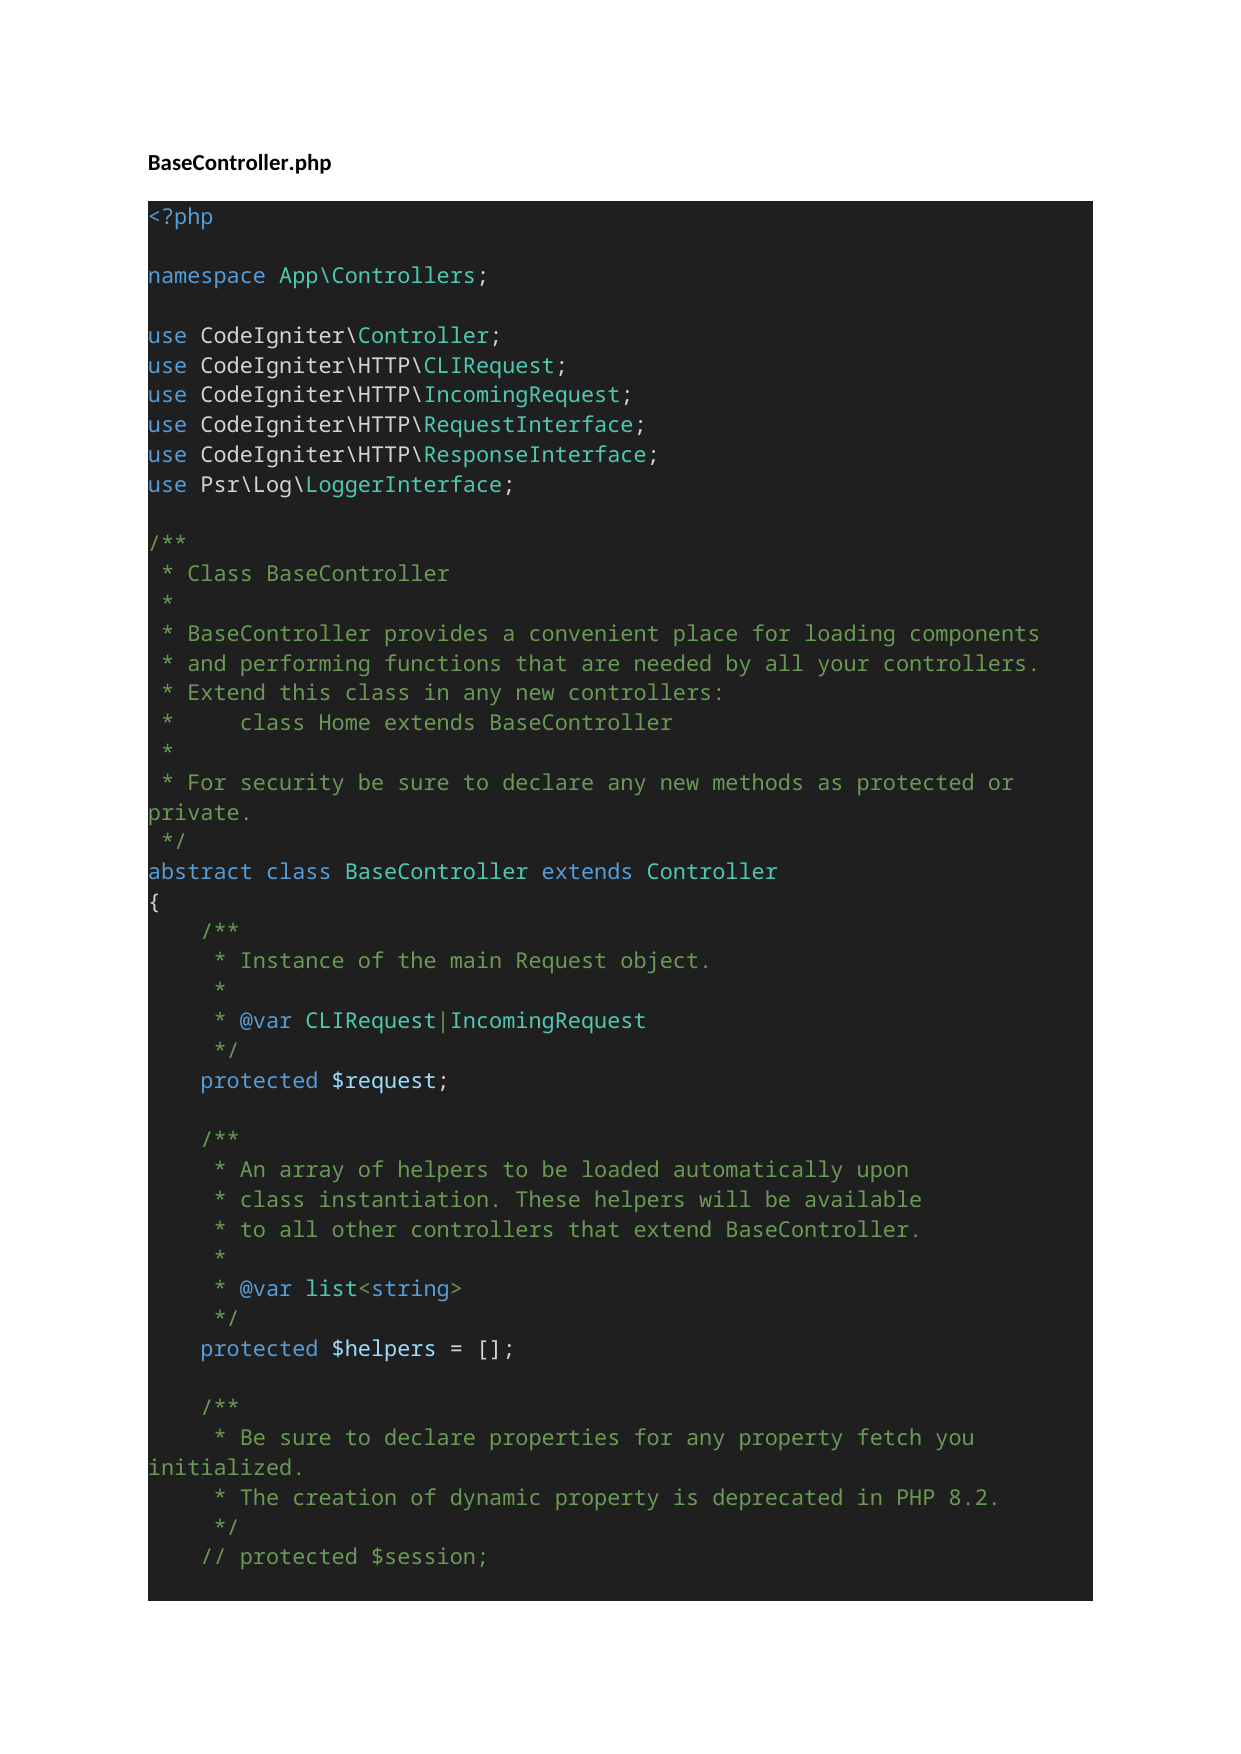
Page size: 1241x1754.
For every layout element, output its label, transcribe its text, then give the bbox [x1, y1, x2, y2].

text /** [148, 1124, 1093, 1154]
text <?php [148, 201, 1093, 230]
text { [148, 886, 1093, 916]
text * Extend this class in any new controllers: [148, 677, 1093, 707]
text * [148, 588, 1093, 618]
text * For security be sure to declare any new methods as protected or private. [148, 767, 1093, 826]
text * @var CLIRequest|IncomingRequest [148, 1005, 1093, 1035]
text * class Home extends BaseController [148, 707, 1093, 737]
text /** [148, 528, 1093, 558]
text * Be sure to declare properties for any property fetch you initialized. [148, 1422, 1093, 1482]
text protected $request; [148, 1064, 1093, 1094]
text * to all other controllers that extend BaseController. [148, 1213, 1093, 1243]
text * [148, 1243, 1093, 1273]
text abstract class BaseController extends Controller [148, 856, 1093, 886]
text /** [148, 916, 1093, 945]
text * class instantiation. These helpers will be available [148, 1184, 1093, 1213]
text BaseController.php [148, 148, 1093, 176]
text * The creation of dynamic property is deprecated in PHP 8.2. [148, 1482, 1093, 1511]
text namespace App\Controllers; [148, 260, 1093, 290]
text * and performing functions that are needed by all your controllers. [148, 647, 1093, 677]
text protected $helpers = []; [148, 1333, 1093, 1362]
text */ [148, 1035, 1093, 1064]
text use CodeIgniter\HTTP\RequestInterface; [148, 409, 1093, 439]
text * [148, 737, 1093, 767]
text * [148, 975, 1093, 1005]
text */ [148, 1303, 1093, 1333]
text use CodeIgniter\HTTP\IncomingRequest; [148, 379, 1093, 409]
text // protected $session; [148, 1541, 1093, 1571]
text * BaseController provides a convenient place for loading components [148, 618, 1093, 647]
text */ [148, 826, 1093, 856]
text use CodeIgniter\Controller; [148, 320, 1093, 349]
text * Instance of the main Request object. [148, 945, 1093, 975]
text * @var list<string> [148, 1273, 1093, 1303]
text */ [148, 1511, 1093, 1541]
text * Class BaseController [148, 558, 1093, 588]
text * An array of helpers to be loaded automatically upon [148, 1154, 1093, 1184]
text use CodeIgniter\HTTP\ResponseInterface; [148, 439, 1093, 469]
text /** [148, 1392, 1093, 1422]
text use CodeIgniter\HTTP\CLIRequest; [148, 349, 1093, 379]
text use Psr\Log\LoggerInterface; [148, 469, 1093, 498]
